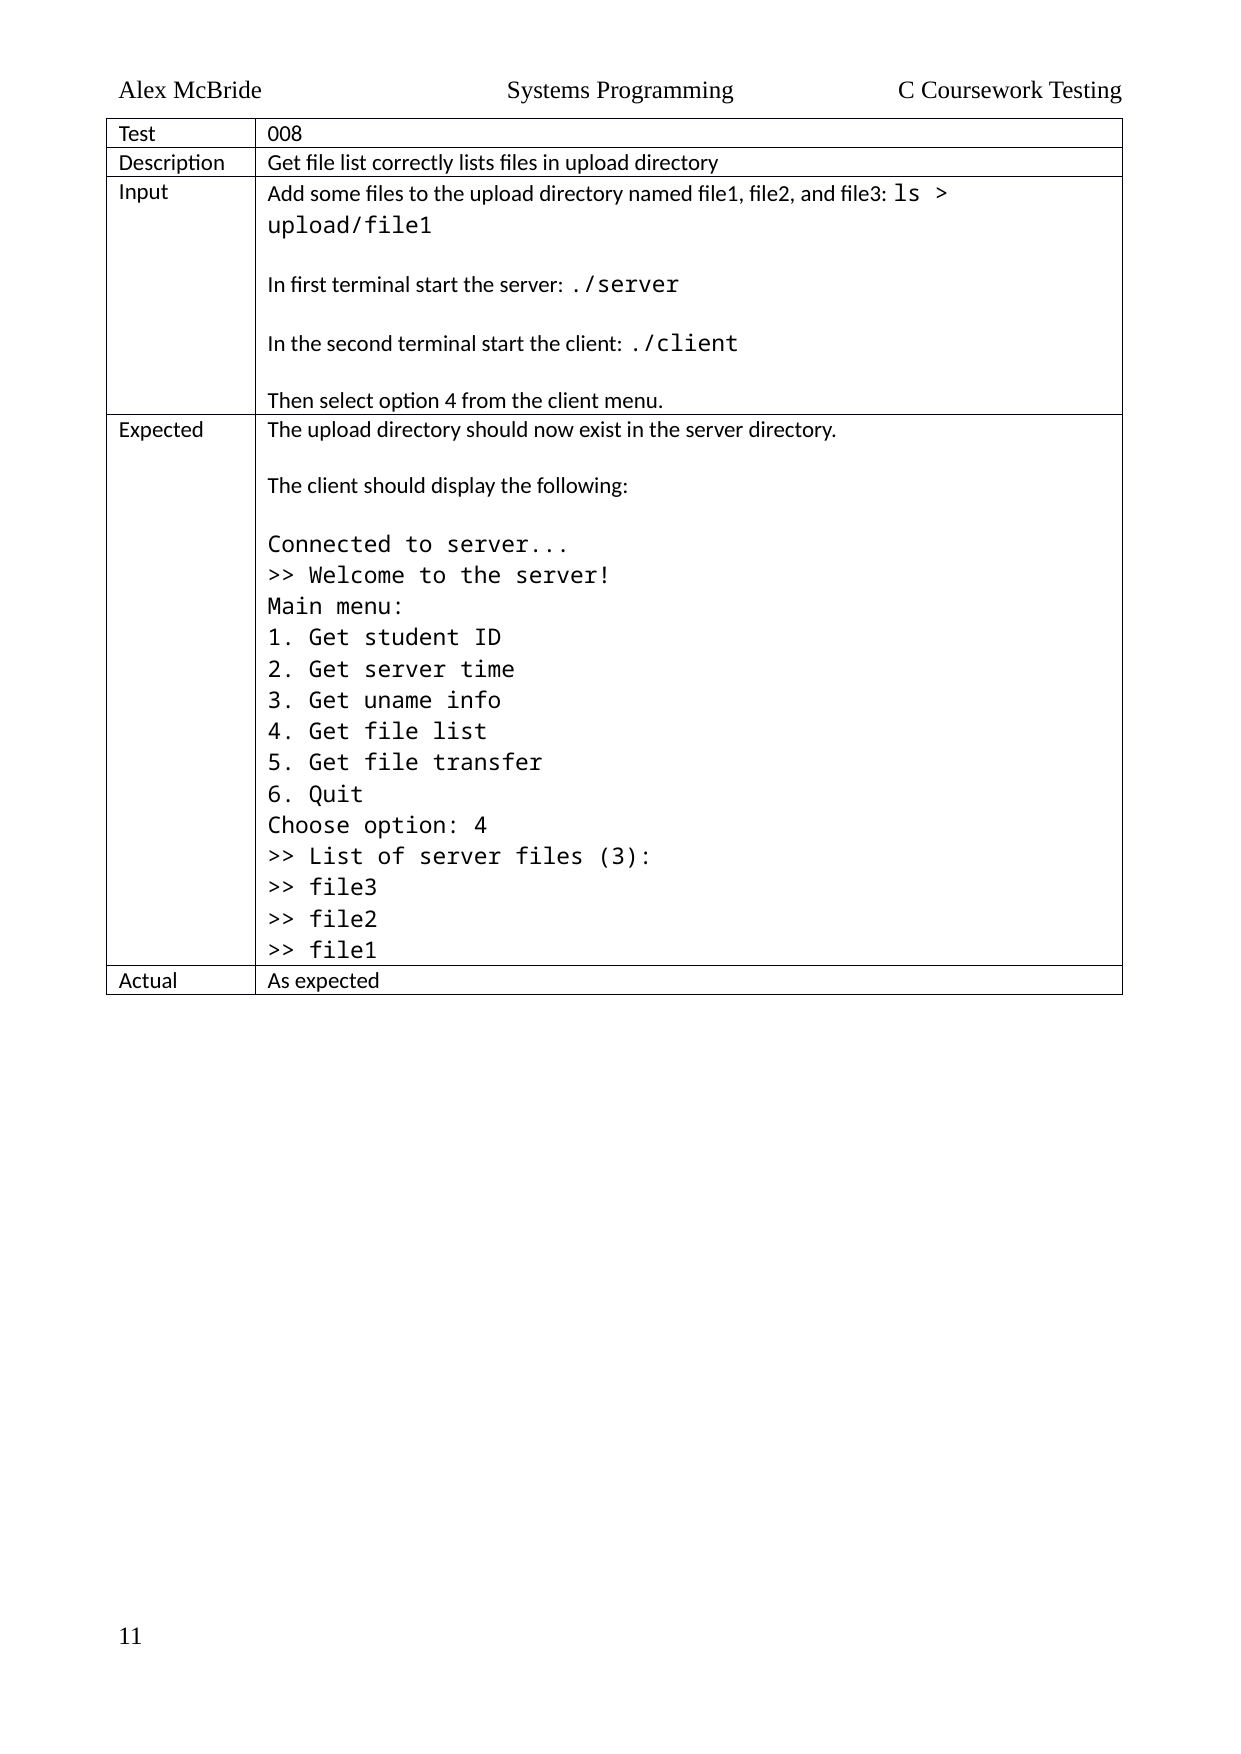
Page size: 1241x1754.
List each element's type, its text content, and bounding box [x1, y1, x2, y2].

table_cell Description [107, 148, 255, 176]
table_cell Add some files to the upload directory named file1, file2, and file3: ls > upload/file1 In first terminal start the server: ./server In the second terminal start the client: ./client Then select option 4 from the client menu. [256, 177, 1122, 414]
table_header Test [107, 119, 255, 147]
table_cell As expected [256, 966, 1122, 994]
table_cell Input [107, 177, 255, 414]
table_header 008 [256, 119, 1122, 147]
table_cell The upload directory should now exist in the server directory. The client should display the following: Connected to server... >> Welcome to the server! Main menu: 1. Get student ID 2. Get server time 3. Get uname info 4. Get file list 5. Get file transfer 6. Quit Choose option: 4 >> List of server files (3): >> file3 >> file2 >> file1 [256, 415, 1122, 965]
table_cell Get file list correctly lists files in upload directory [256, 148, 1122, 176]
table_cell Actual [107, 966, 255, 994]
table_cell Expected [107, 415, 255, 965]
